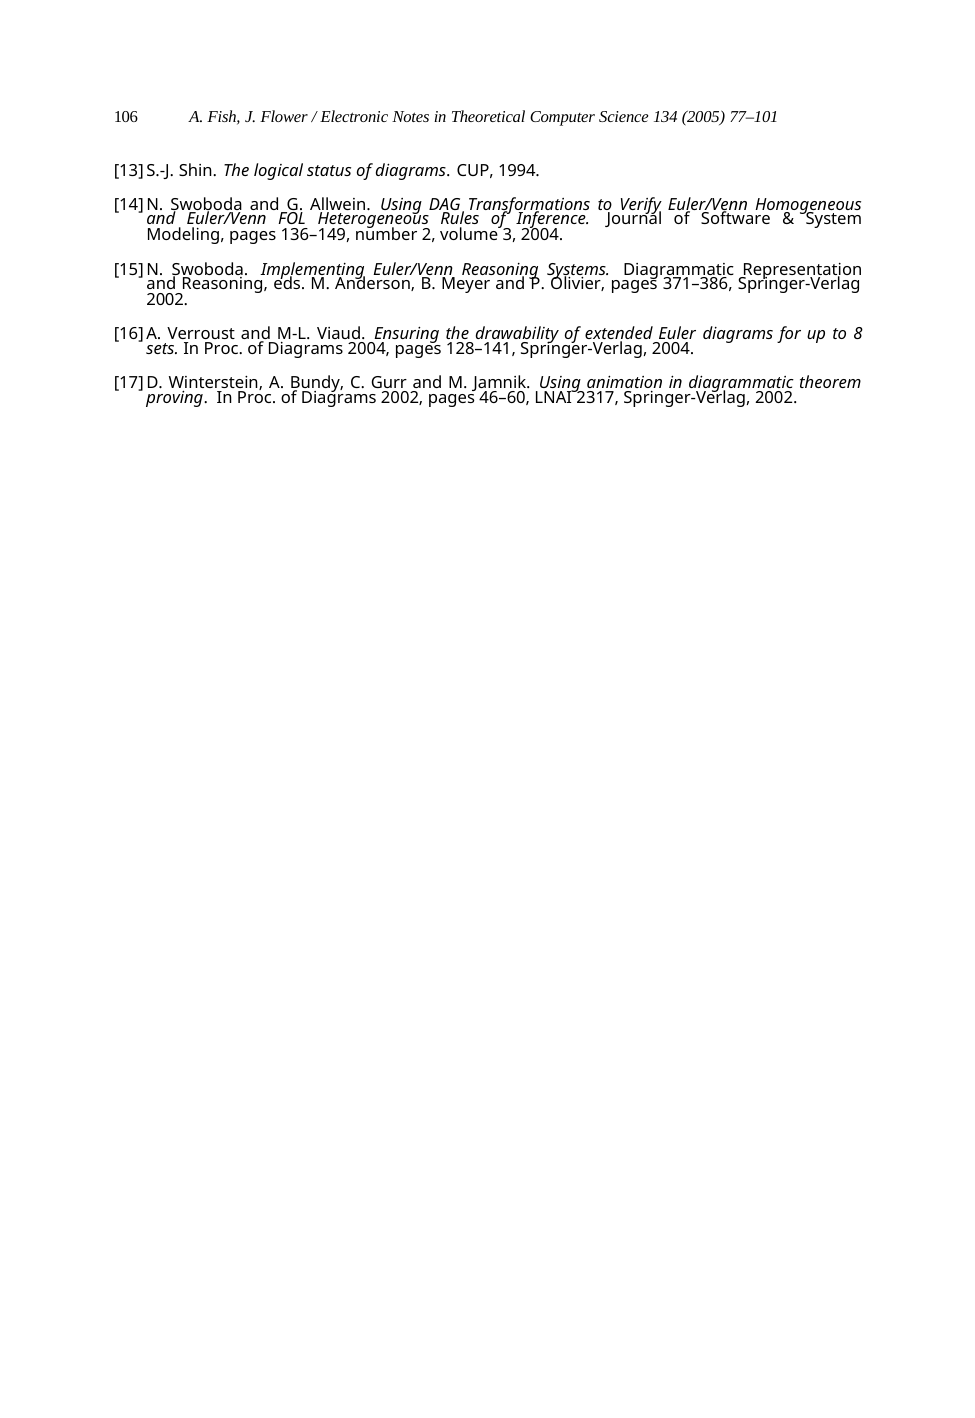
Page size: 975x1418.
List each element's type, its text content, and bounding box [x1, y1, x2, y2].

list D. Winterstein, A. Bundy, C. Gurr and M. Jamnik. Using animation in diagrammatic theorem proving. In Proc. of Diagrams 2002, pages 46–60, LNAI 2317, Springer-Verlag, 2002. [113, 376, 862, 408]
list A. Verroust and M-L. Viaud. Ensuring the drawability of extended Euler diagrams for up to 8 sets. In Proc. of Diagrams 2004, pages 128–141, Springer-Verlag, 2004. [113, 327, 862, 359]
list N. Swoboda. Implementing Euler/Venn Reasoning Systems. Diagrammatic Representation and Reasoning, eds. M. Anderson, B. Meyer and P. Olivier, pages 371–386, Springer-Verlag 2002. [113, 262, 862, 310]
list S.-J. Shin. The logical status of diagrams. CUP, 1994. [113, 159, 894, 182]
list N. Swoboda and G. Allwein. Using DAG Transformations to Verify Euler/Venn Homogeneous and Euler/Venn FOL Heterogeneous Rules of Inference. Journal of Software & System Modeling, pages 136–149, number 2, volume 3, 2004. [113, 197, 862, 245]
